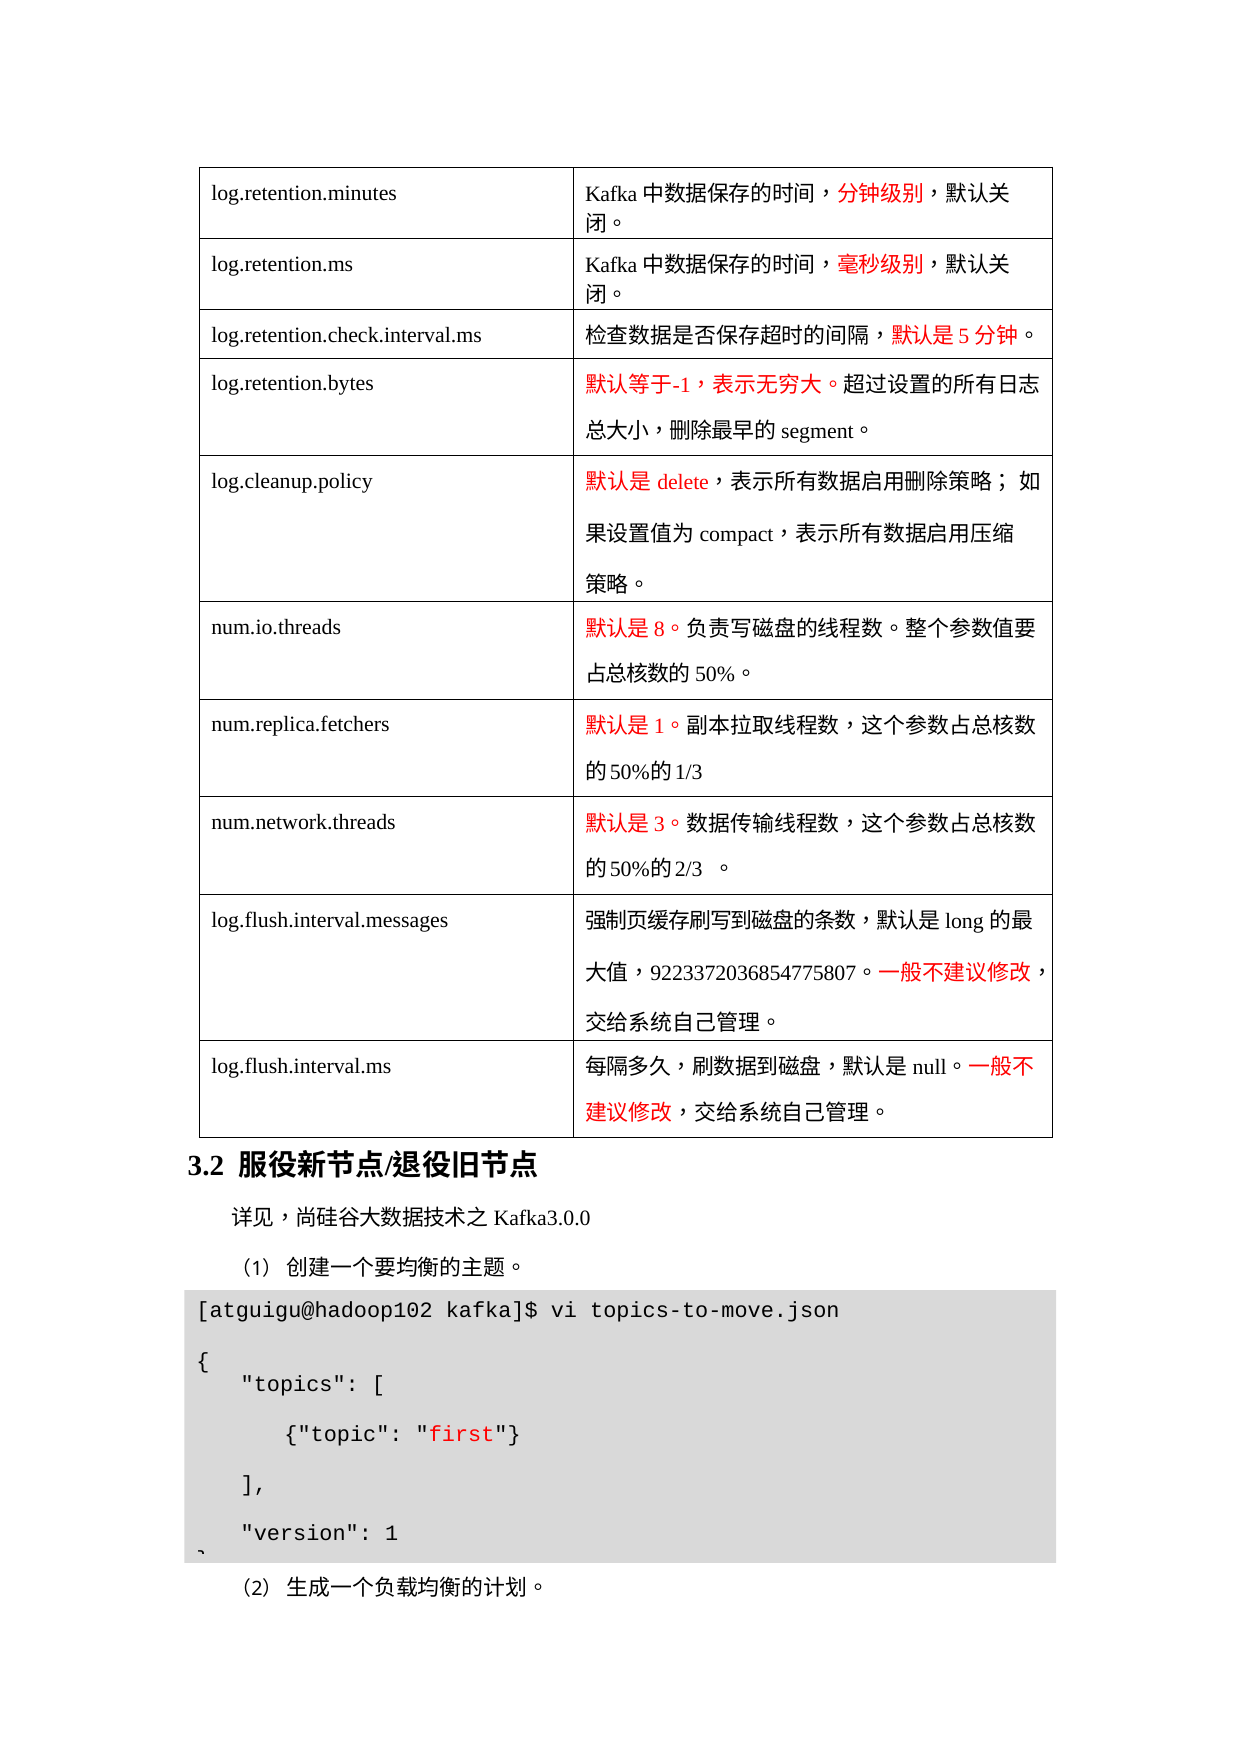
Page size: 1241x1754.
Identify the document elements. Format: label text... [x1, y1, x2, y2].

table_cell log.flush.interval.ms [200, 1041, 573, 1137]
table_cell 强制页缓存刷写到磁盘的条数，默认是 long 的最大值，9223372036854775807。一般不建议修改， 交给系统自己管理。 [574, 895, 1052, 1040]
table_header log.retention.minutes [200, 168, 573, 238]
table_cell 默认等于-1，表示无穷大。超过设置的所有日志 总大小，删除最早的 segment。 [574, 359, 1052, 455]
table_cell log.retention.check.interval.ms [200, 310, 573, 358]
list 创建一个要均衡的主题。 [231, 1252, 1076, 1282]
table_cell 默认是 8。负责写磁盘的线程数。整个参数值要 占总核数的 50%。 [574, 602, 1052, 699]
table_cell num.io.threads [200, 602, 573, 699]
table_header Kafka 中数据保存的时间，分钟级别，默认关闭。 [574, 168, 1052, 238]
table_cell num.replica.fetchers [200, 700, 573, 796]
table_cell 默认是 1。副本拉取线程数，这个参数占总核数 的 50%的 1/3 [574, 700, 1052, 796]
table_cell log.retention.ms [200, 239, 573, 309]
list 生成一个负载均衡的计划。 [231, 1291, 1076, 1602]
table_cell log.flush.interval.messages [200, 895, 573, 1040]
table_cell log.retention.bytes [200, 359, 573, 455]
table_cell 每隔多久，刷数据到磁盘，默认是 null。一般不 建议修改，交给系统自己管理。 [574, 1041, 1052, 1137]
table_cell 默认是 3。数据传输线程数，这个参数占总核数 的 50%的 2/3 。 [574, 797, 1052, 894]
list 服役新节点/退役旧节点 [187, 1144, 1076, 1184]
table_cell Kafka 中数据保存的时间，毫秒级别，默认关闭。 [574, 239, 1052, 309]
text 详见，尚硅谷大数据技术之 Kafka3.0.0 [231, 1202, 1076, 1231]
table_cell 默认是 delete，表示所有数据启用删除策略； 如果设置值为 compact，表示所有数据启用压缩 策略。 [574, 456, 1052, 601]
table_cell 检查数据是否保存超时的间隔，默认是 5 分钟。 [574, 310, 1052, 358]
table_cell log.cleanup.policy [200, 456, 573, 601]
table_cell num.network.threads [200, 797, 573, 894]
